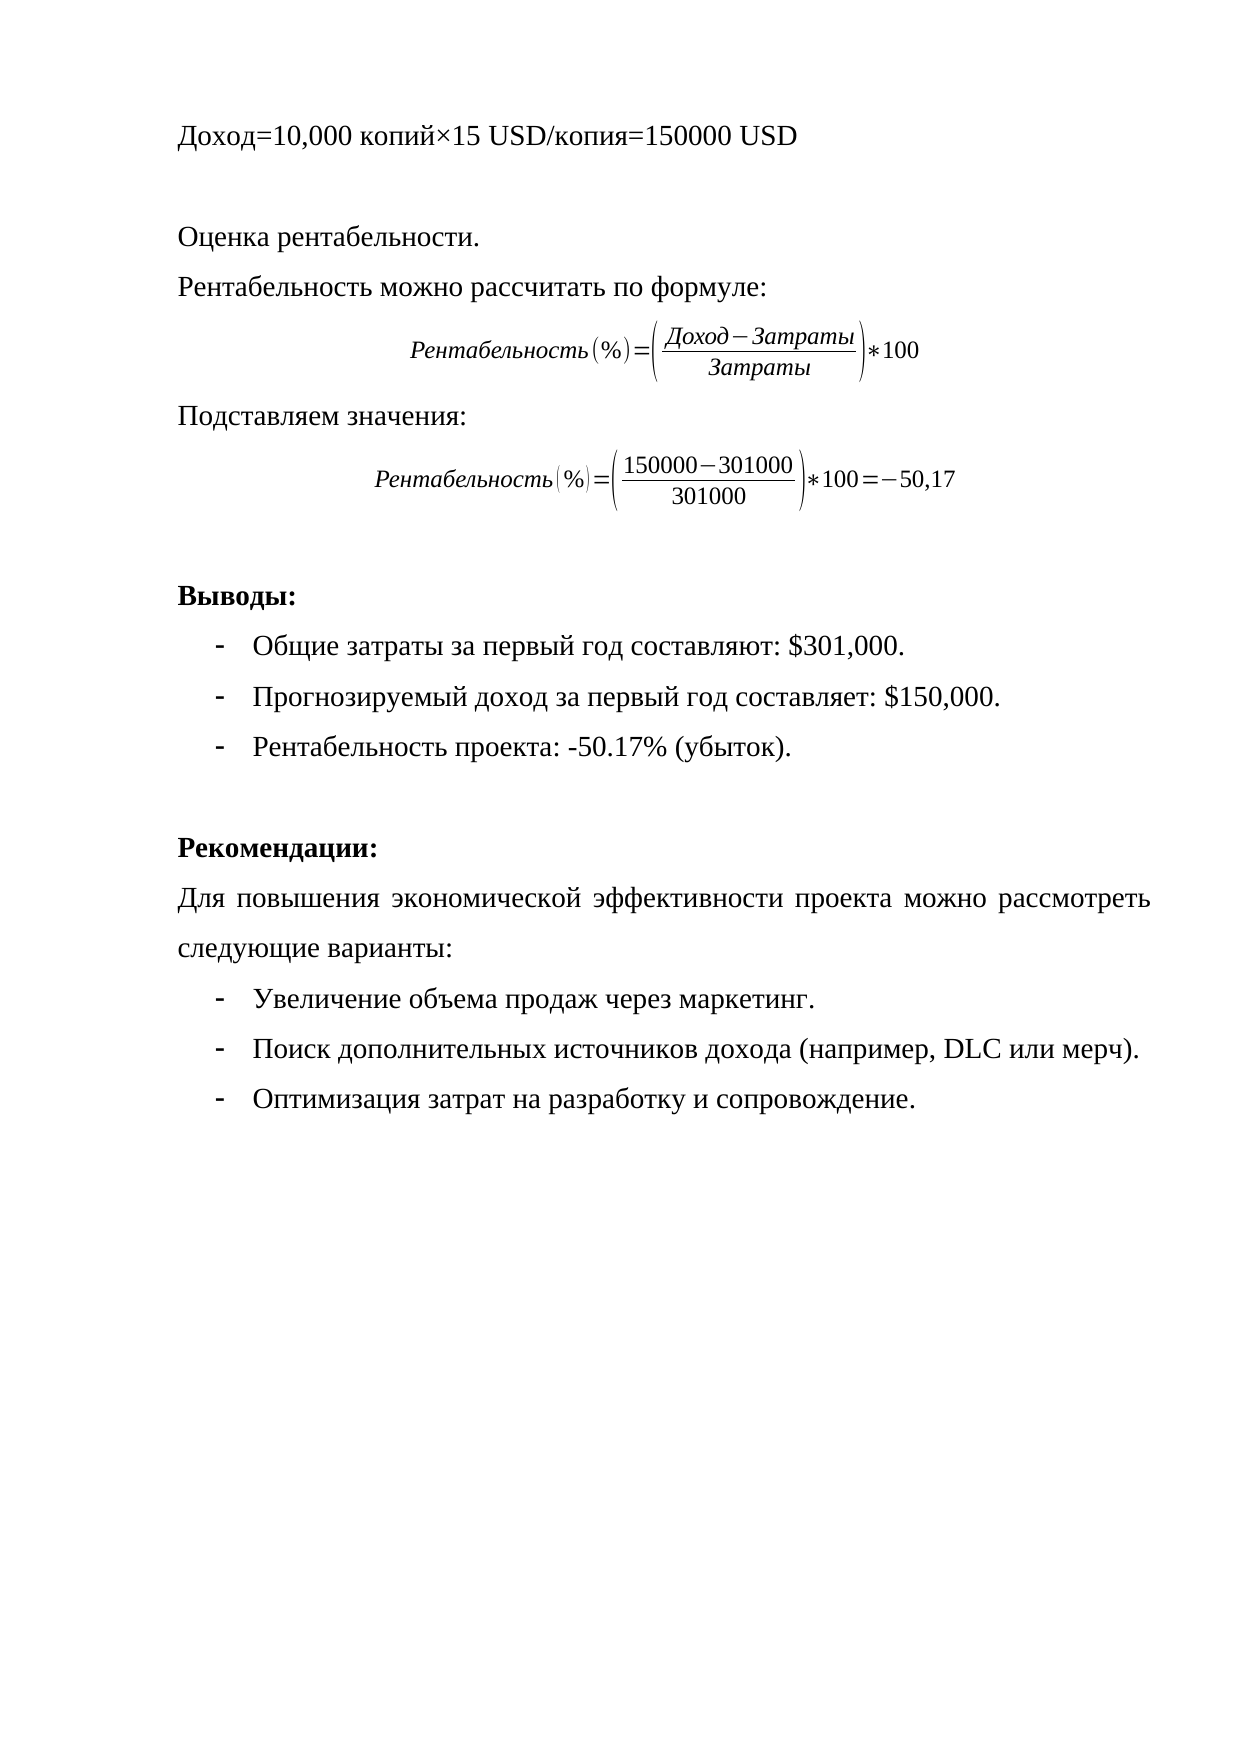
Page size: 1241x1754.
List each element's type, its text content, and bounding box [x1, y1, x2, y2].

text Подставляем значения: [177, 398, 1152, 432]
text Рекомендации: [177, 830, 1152, 863]
text Доход=10,000 копий×15 USD/копия=150000 USD [177, 118, 1152, 152]
text Оценка рентабельности. [177, 219, 1152, 252]
list Общие затраты за первый год составляют: $301,000. [215, 628, 1152, 662]
text Рентабельность можно рассчитать по формуле: [177, 269, 1152, 303]
list Увеличение объема продаж через маркетинг. [215, 981, 1152, 1014]
text Для повышения экономической эффективности проекта можно рассмотреть следующие варианты: [177, 880, 1152, 964]
list Прогнозируемый доход за первый год составляет: $150,000. [215, 679, 1152, 712]
list Поиск дополнительных источников дохода (например, DLC или мерч). [215, 1031, 1152, 1065]
text Выводы: [177, 578, 1152, 611]
list Оптимизация затрат на разработку и сопровождение. [215, 1082, 1152, 1115]
list Рентабельность проекта: -50.17% (убыток). [215, 729, 1152, 763]
